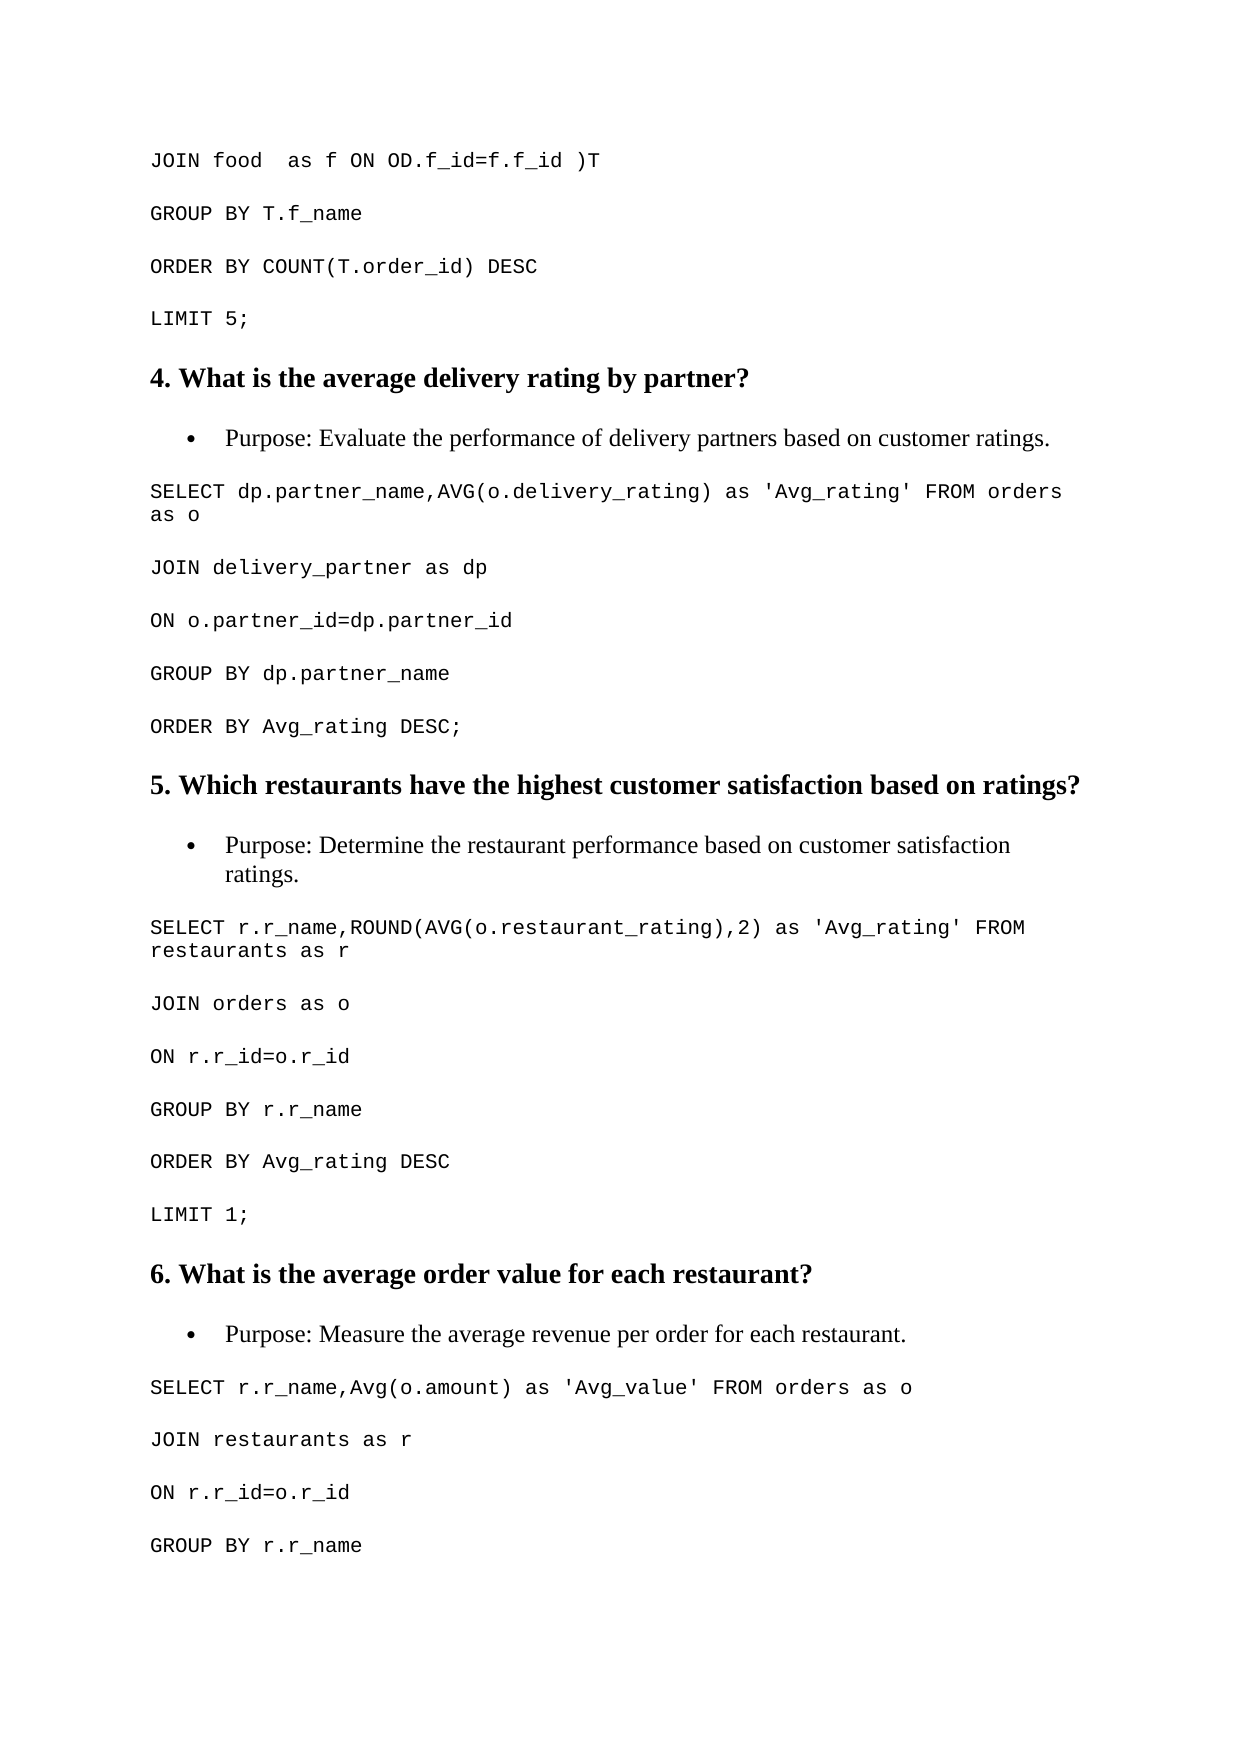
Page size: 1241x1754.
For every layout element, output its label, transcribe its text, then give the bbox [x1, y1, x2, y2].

list Purpose: Measure the average revenue per order for each restaurant. [187, 1319, 1090, 1347]
text ORDER BY Avg_rating DESC; [150, 716, 1090, 739]
list Purpose: Evaluate the performance of delivery partners based on customer ratings. [187, 423, 1090, 452]
text JOIN orders as o [150, 993, 1090, 1017]
text ON o.partner_id=dp.partner_id [150, 610, 1090, 634]
text JOIN food as f ON OD.f_id=f.f_id )T [150, 150, 1090, 174]
text ON r.r_id=o.r_id [150, 1046, 1090, 1069]
text JOIN restaurants as r [150, 1429, 1090, 1453]
text 6. What is the average order value for each restaurant? [150, 1257, 1090, 1289]
text SELECT r.r_name,ROUND(AVG(o.restaurant_rating),2) as 'Avg_rating' FROM restaurants as r [150, 917, 1090, 964]
text SELECT dp.partner_name,AVG(o.delivery_rating) as 'Avg_rating' FROM orders as o [150, 481, 1090, 528]
text 5. Which restaurants have the highest customer satisfaction based on ratings? [150, 768, 1090, 801]
text GROUP BY dp.partner_name [150, 663, 1090, 686]
text LIMIT 5; [150, 308, 1090, 332]
text SELECT r.r_name,Avg(o.amount) as 'Avg_value' FROM orders as o [150, 1377, 1090, 1400]
text GROUP BY r.r_name [150, 1535, 1090, 1559]
text JOIN delivery_partner as dp [150, 557, 1090, 581]
text GROUP BY r.r_name [150, 1099, 1090, 1122]
text ORDER BY Avg_rating DESC [150, 1152, 1090, 1175]
text 4. What is the average delivery rating by partner? [150, 361, 1090, 394]
text LIMIT 1; [150, 1204, 1090, 1228]
list Purpose: Determine the restaurant performance based on customer satisfaction ratings. [187, 830, 1090, 887]
text GROUP BY T.f_name [150, 203, 1090, 226]
text ORDER BY COUNT(T.order_id) DESC [150, 256, 1090, 279]
text ON r.r_id=o.r_id [150, 1482, 1090, 1506]
